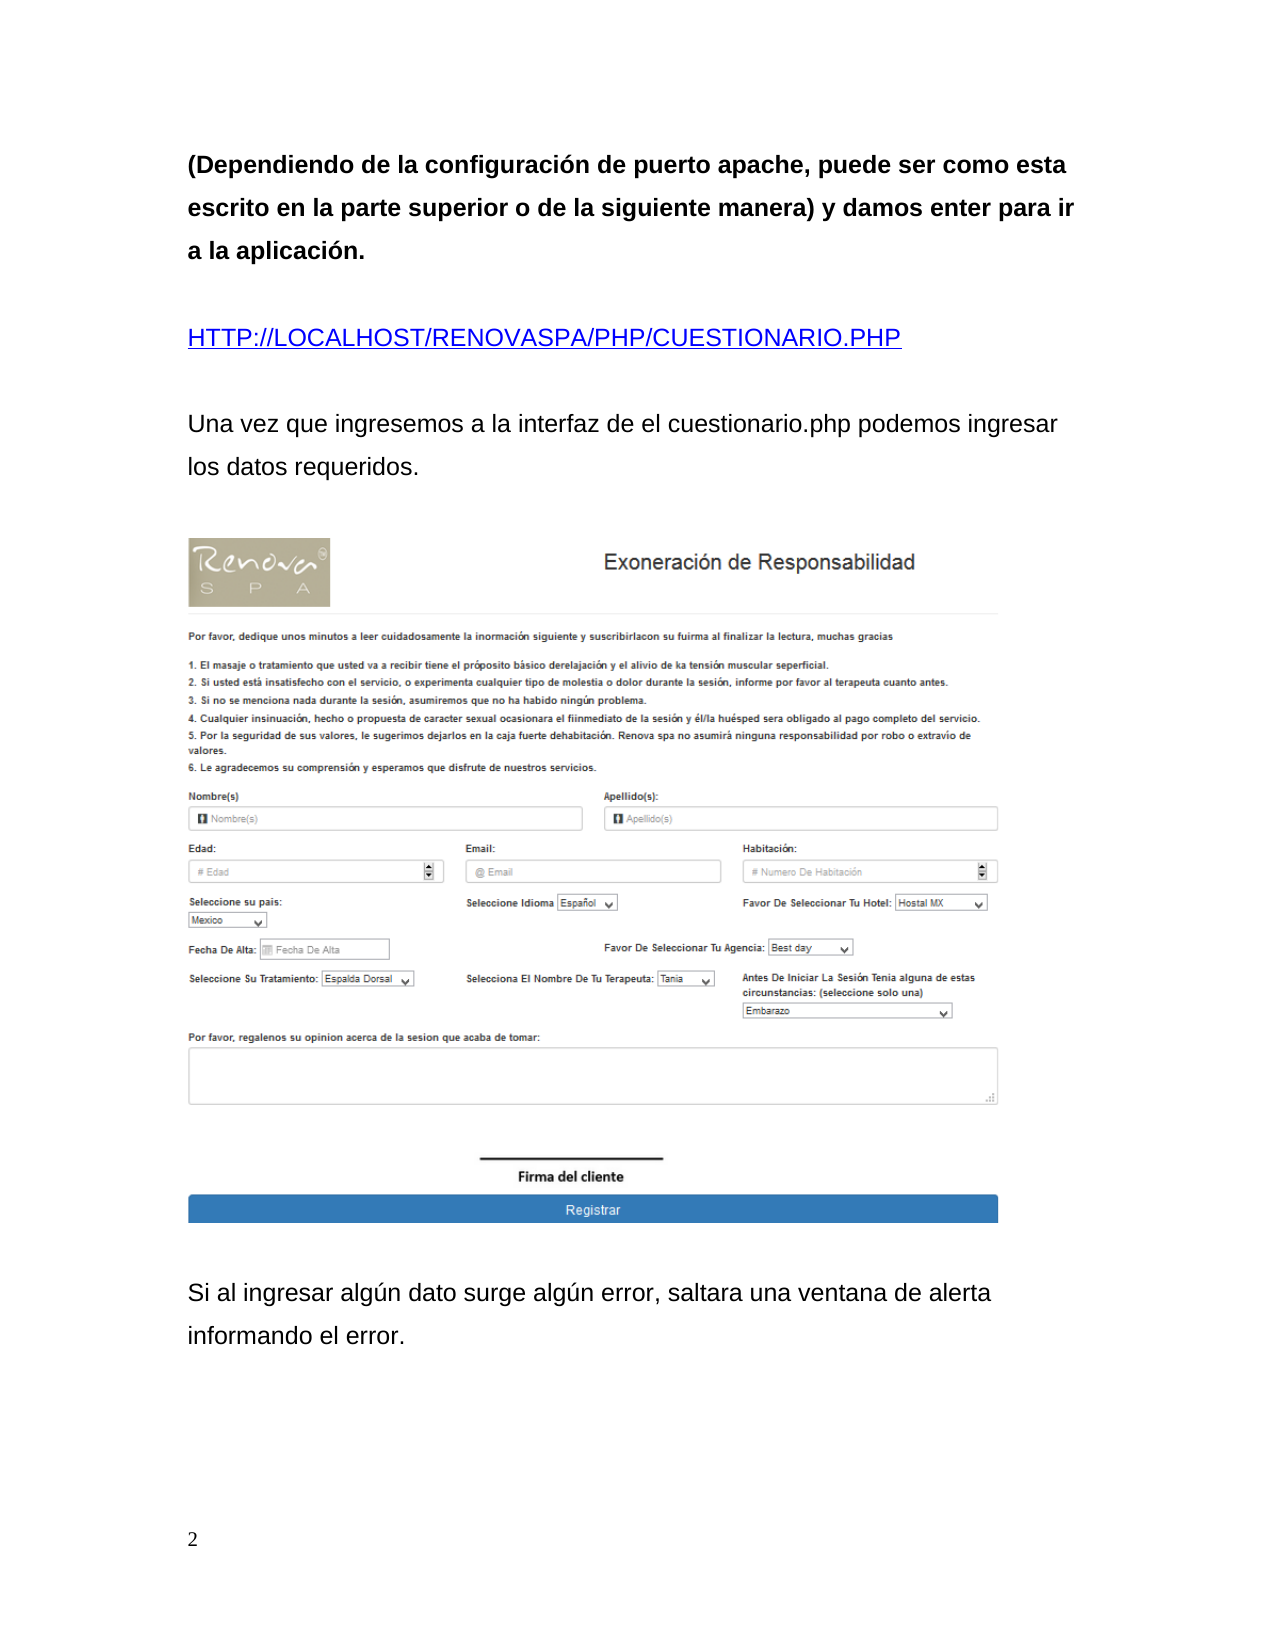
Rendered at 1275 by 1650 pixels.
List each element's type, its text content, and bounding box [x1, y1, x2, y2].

text HTTP://LOCALHOST/RENOVASPA/PHP/CUESTIONARIO.PHP [187, 322, 1087, 351]
text Una vez que ingresemos a la interfaz de el cuestionario.php podemos ingresar los datos requeridos. [187, 409, 1087, 481]
text (Dependiendo de la configuración de puerto apache, puede ser como esta escrito en la parte superior o de la siguiente manera) y damos enter para ir a la aplicación. [187, 150, 1087, 265]
picture [187, 538, 999, 1223]
text Si al ingresar algún dato surge algún error, saltara una ventana de alerta informando el error. [187, 1278, 1087, 1350]
